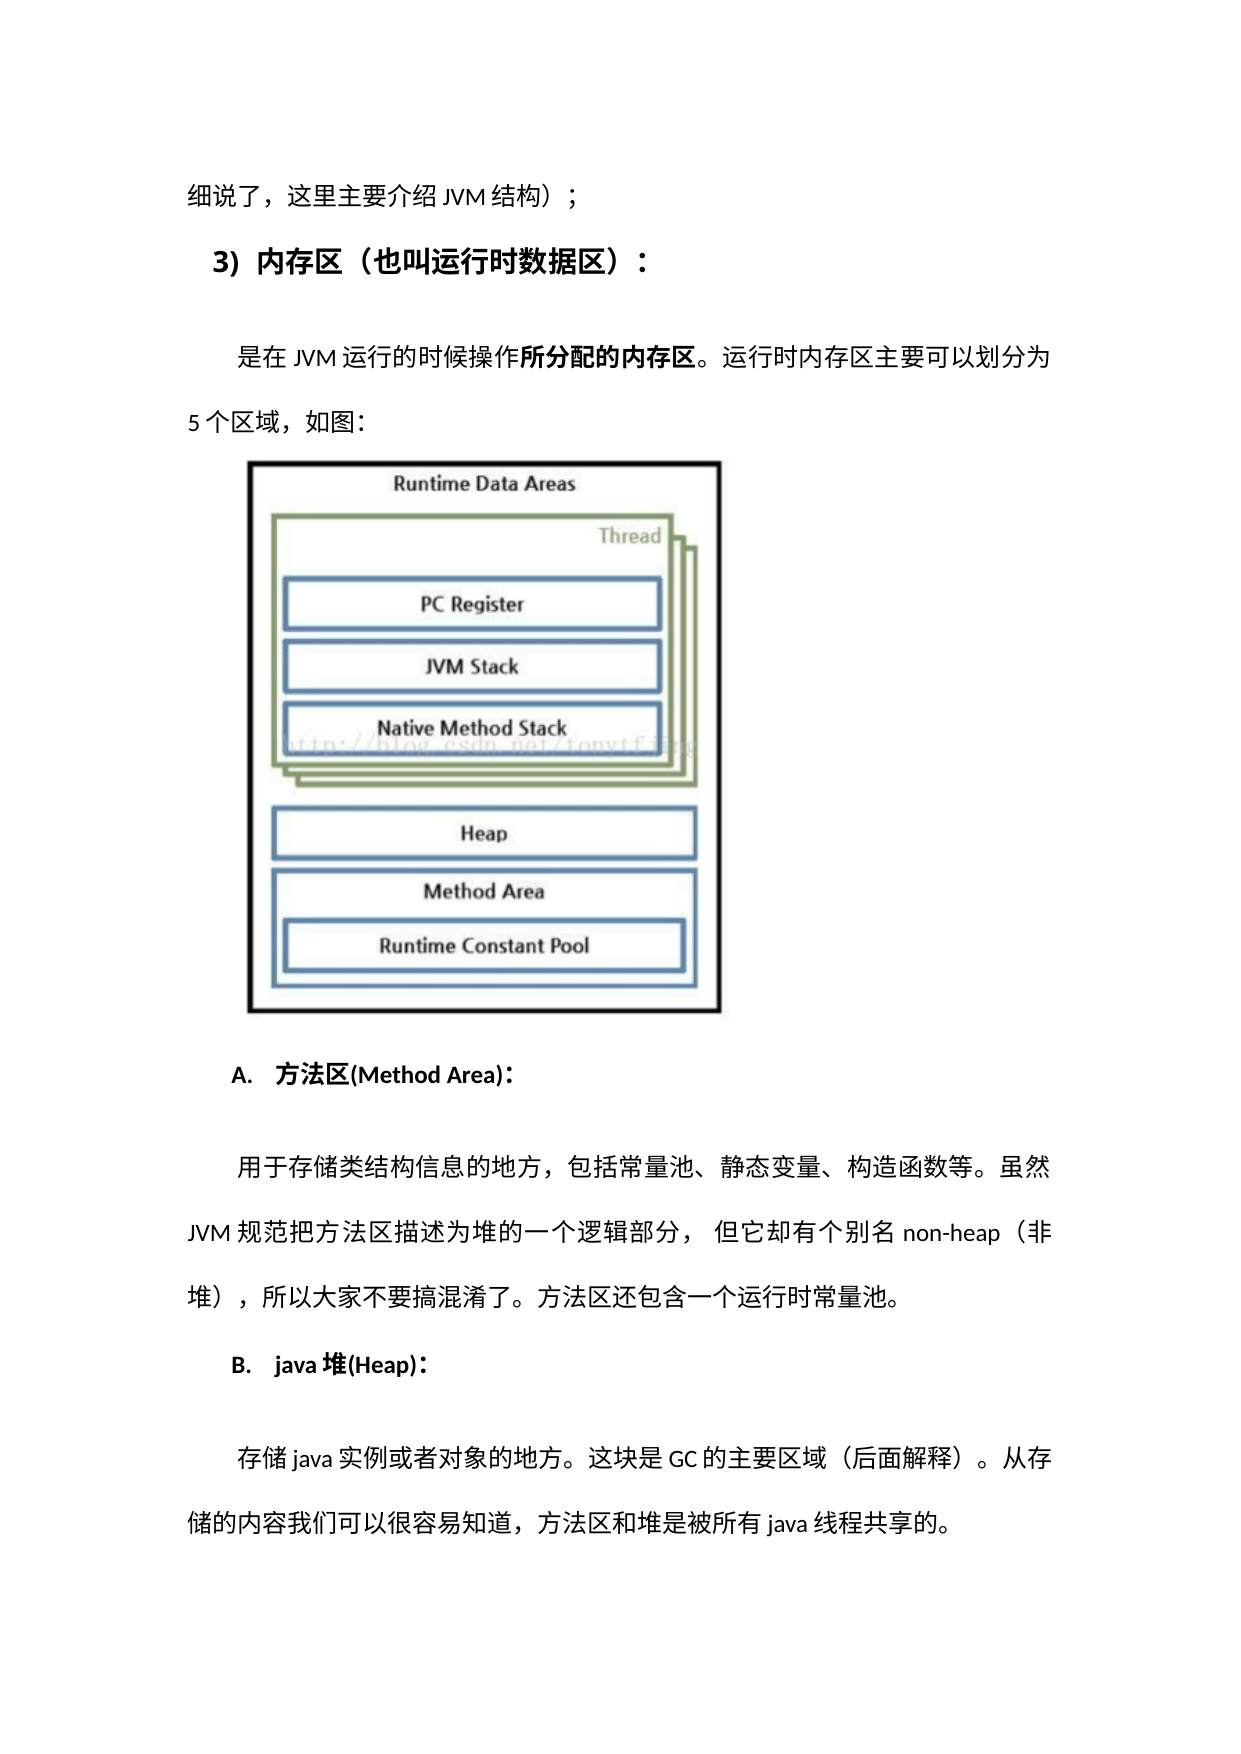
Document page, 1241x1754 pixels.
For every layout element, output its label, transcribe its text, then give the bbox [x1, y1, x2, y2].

text 存储java实例或者对象的地方。这块是GC的主要区域（后面解释）。从存储的内容我们可以很容易知道，方法区和堆是被所有java线程共享的。 [187, 1424, 1053, 1554]
text 用于存储类结构信息的地方，包括常量池、静态变量、构造函数等。虽然JVM规范把方法区描述为堆的一个逻辑部分， 但它却有个别名non-heap（非堆），所以大家不要搞混淆了。方法区还包含一个运行时常量池。 [187, 1133, 1053, 1328]
subtitle 方法区(Method Area)： [231, 1040, 1053, 1105]
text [187, 162, 1053, 227]
subtitle 内存区（也叫运行时数据区）： [212, 227, 1028, 292]
picture [237, 452, 730, 1023]
text 是在JVM运行的时候操作所分配的内存区。运行时内存区主要可以划分为5个区域，如图： [187, 323, 1053, 453]
subtitle java堆(Heap)： [231, 1331, 1053, 1396]
